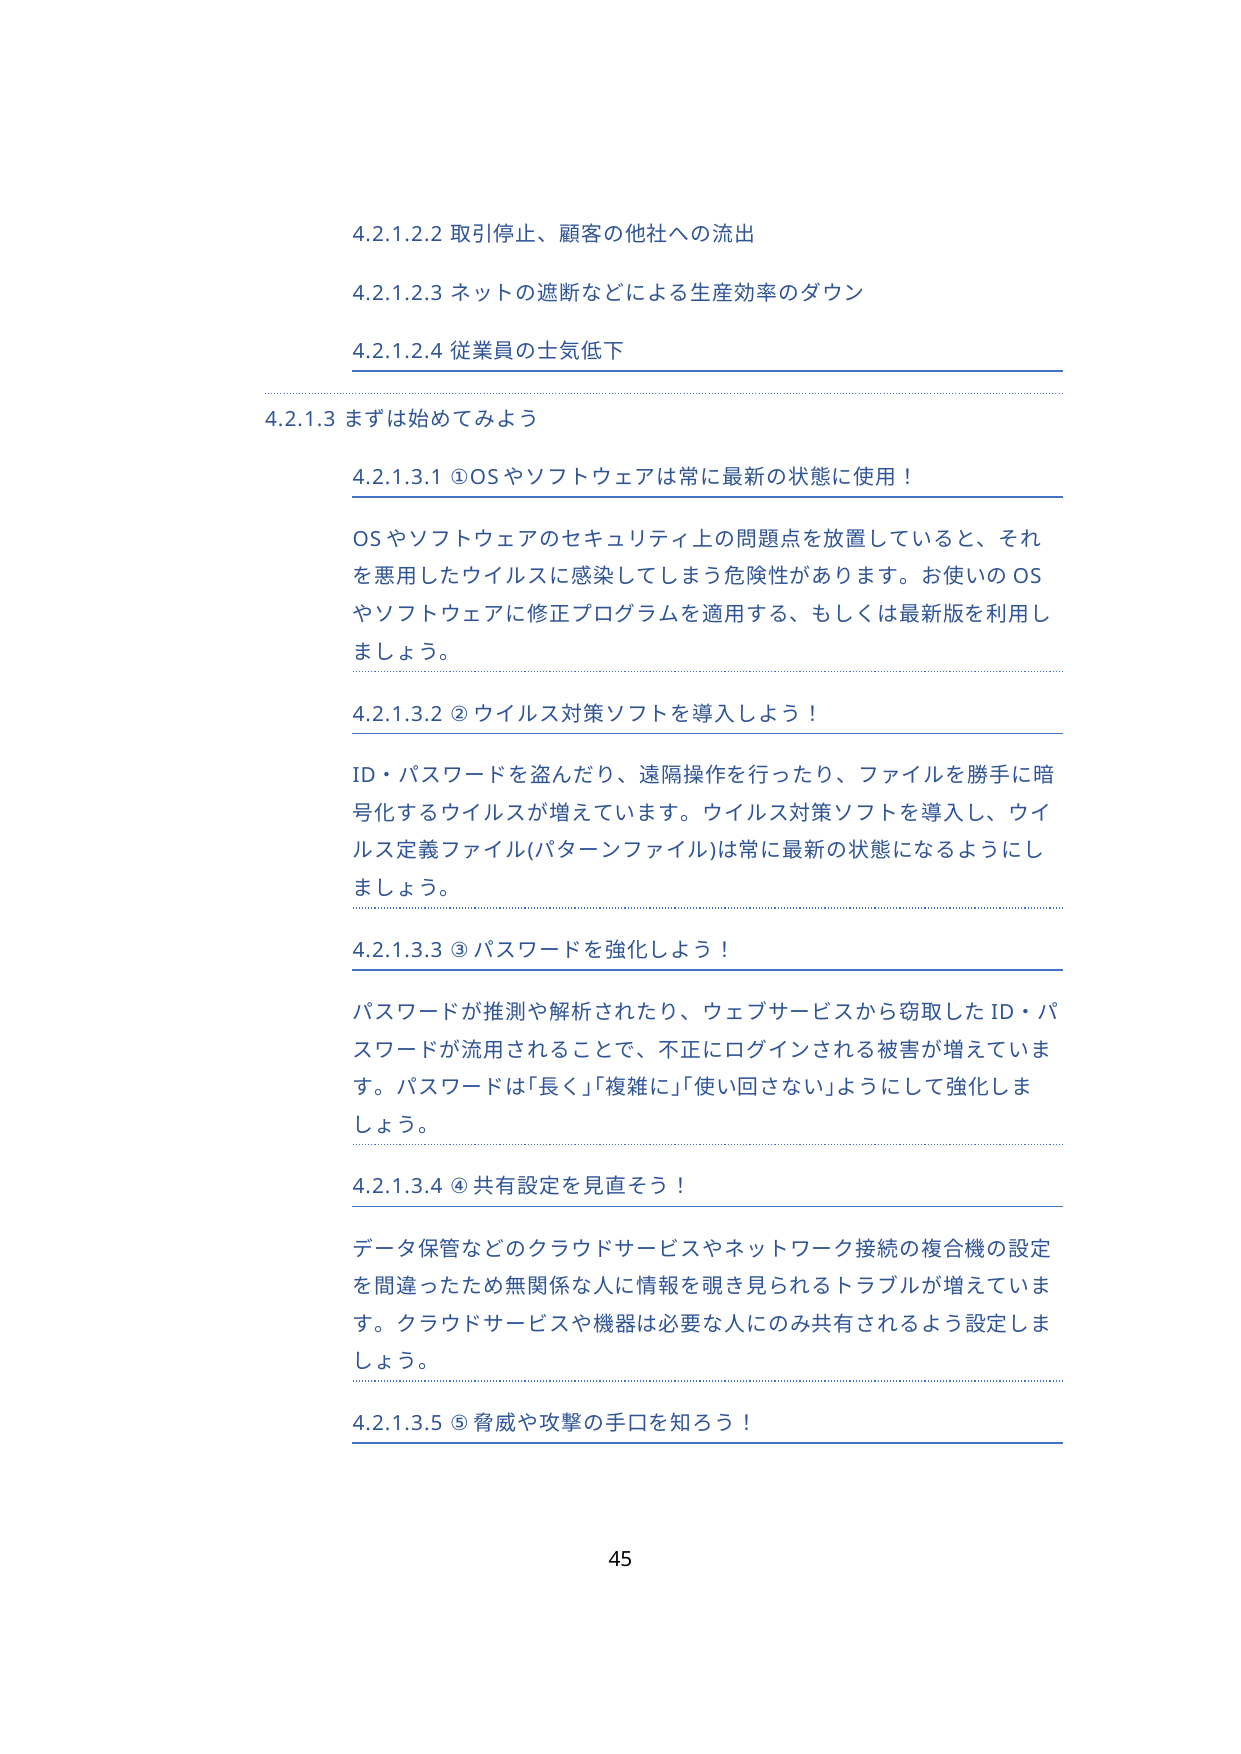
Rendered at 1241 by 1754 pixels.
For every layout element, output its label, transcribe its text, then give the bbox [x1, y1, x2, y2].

text 取引停止、顧客の他社への流出 [352, 214, 1063, 252]
text ④共有設定を見直そう！ [352, 1166, 1063, 1206]
text ID・パスワードを盗んだり、遠隔操作を行ったり、ファイルを勝手に暗号化するウイルスが増えています。ウイルス対策ソフトを導入し、ウイルス定義ファイル(パターンファイル)は常に最新の状態になるようにしましょう。 [352, 755, 1063, 909]
text データ保管などのクラウドサービスやネットワーク接続の複合機の設定を間違ったため無関係な人に情報を覗き見られるトラブルが増えています。クラウドサービスや機器は必要な人にのみ共有されるよう設定しましょう。 [352, 1228, 1063, 1382]
text ②ウイルス対策ソフトを導入しよう！ [352, 693, 1063, 733]
text パスワードが推測や解析されたり、ウェブサービスから窃取したID・パスワードが流用されることで、不正にログインされる被害が増えています。パスワードは｢長く｣｢複雑に｣｢使い回さない｣ようにして強化しましょう。 [352, 992, 1063, 1145]
text まずは始めてみよう [265, 393, 1063, 436]
text 従業員の士気低下 [352, 331, 1063, 370]
text ③パスワードを強化しよう！ [352, 930, 1063, 969]
text ⑤脅威や攻撃の手口を知ろう！ [352, 1403, 1063, 1442]
text ネットの遮断などによる生産効率のダウン [352, 272, 1063, 310]
text OSやソフトウェアのセキュリティ上の問題点を放置していると、それを悪用したウイルスに感染してしまう危険性があります。お使いのOSやソフトウェアに修正プログラムを適用する、もしくは最新版を利用しましょう。 [352, 519, 1063, 672]
text ①OSやソフトウェアは常に最新の状態に使用！ [352, 457, 1063, 496]
